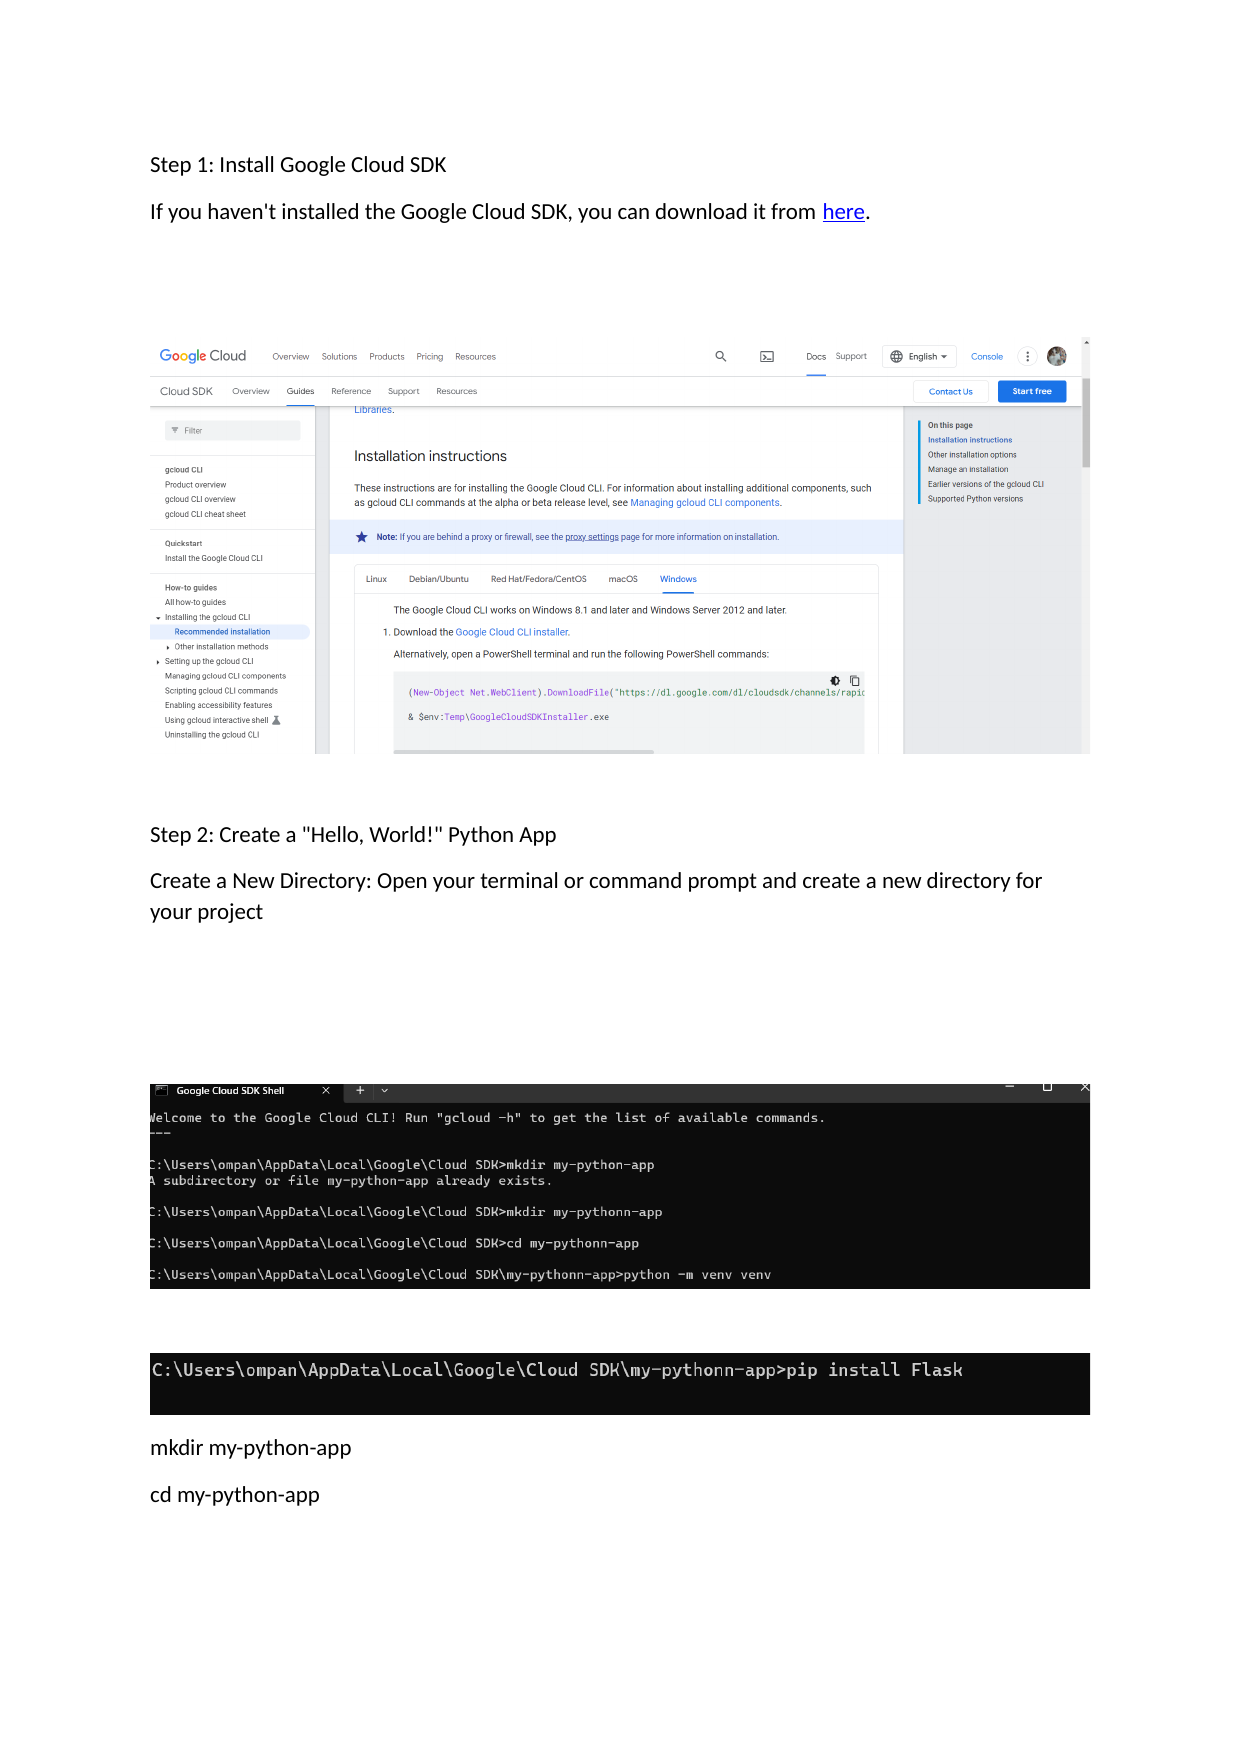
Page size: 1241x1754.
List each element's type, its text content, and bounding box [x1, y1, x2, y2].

picture [150, 337, 1091, 754]
text If you haven't installed the Google Cloud SDK, you can download it from here. [150, 197, 1090, 225]
picture [150, 1353, 1091, 1415]
text cd my-python-app [150, 1480, 1090, 1508]
text Create a New Directory: Open your terminal or command prompt and create a new directory for your project [150, 867, 1090, 925]
picture [150, 1084, 1091, 1289]
text mkdir my-python-app [150, 1433, 1090, 1461]
text Step 2: Create a "Hello, World!" Python App [150, 820, 1090, 848]
text Step 1: Install Google Cloud SDK [150, 150, 1090, 178]
